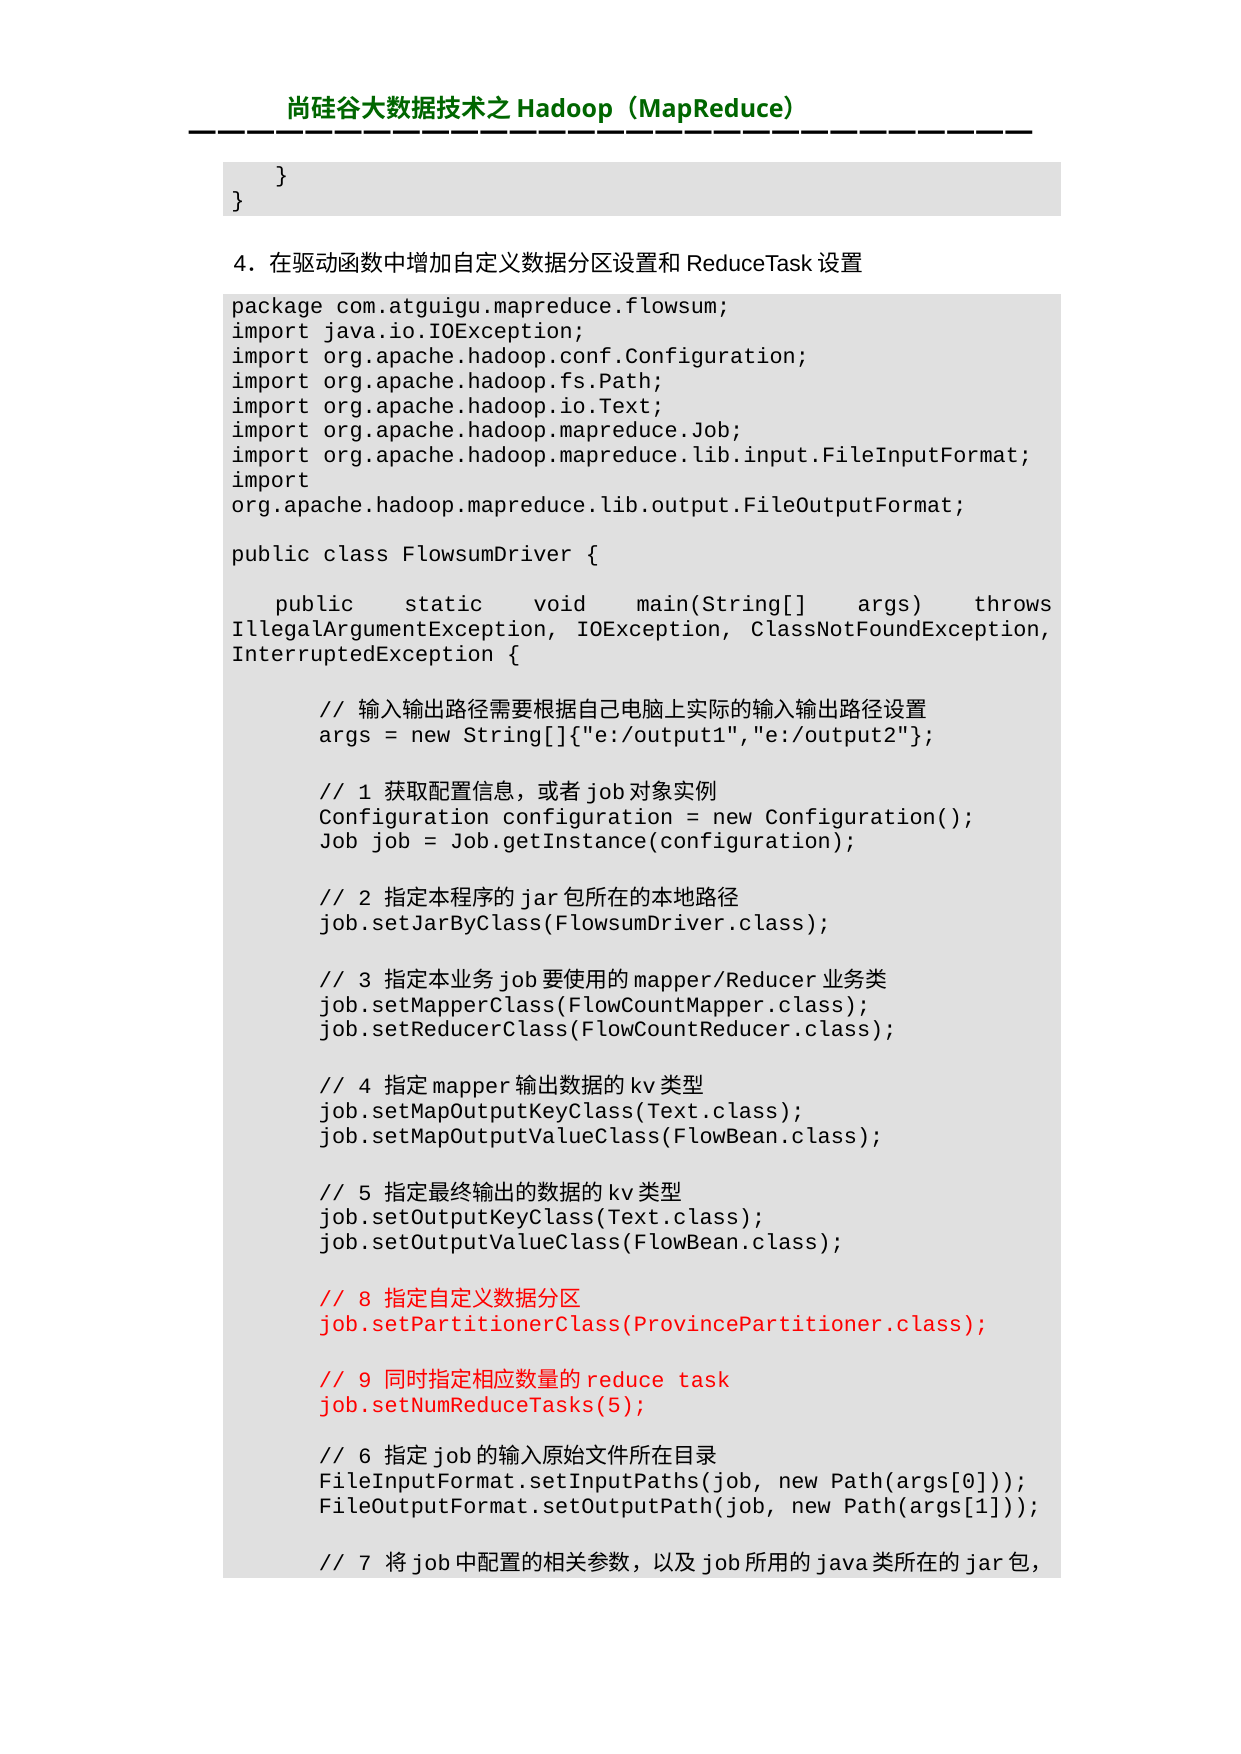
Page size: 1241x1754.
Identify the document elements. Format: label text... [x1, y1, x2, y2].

text // 4 指定mapper输出数据的kv类型 [223, 1068, 1061, 1100]
text job.setMapOutputKeyClass(Text.class); [223, 1100, 1061, 1125]
text } [223, 189, 1061, 216]
text // 6 指定job的输入原始文件所在目录 [223, 1438, 1061, 1470]
text import org.apache.hadoop.io.Text; [223, 395, 1061, 420]
text import org.apache.hadoop.mapreduce.lib.output.FileOutputFormat; [223, 469, 1061, 519]
text public class FlowsumDriver { [223, 544, 1061, 568]
text job.setReducerClass(FlowCountReducer.class); [223, 1019, 1061, 1043]
text Job job = Job.getInstance(configuration); [223, 831, 1061, 856]
text // 输入输出路径需要根据自己电脑上实际的输入输出路径设置 [223, 692, 1061, 724]
text // 5 指定最终输出的数据的kv类型 [223, 1174, 1061, 1207]
text Configuration configuration = new Configuration(); [223, 806, 1061, 831]
text // 1 获取配置信息，或者job对象实例 [223, 774, 1061, 806]
text import org.apache.hadoop.fs.Path; [223, 370, 1061, 395]
text import org.apache.hadoop.conf.Configuration; [223, 345, 1061, 370]
text job.setMapperClass(FlowCountMapper.class); [223, 994, 1061, 1019]
text args = new String[]{"e:/output1","e:/output2"}; [223, 724, 1061, 749]
text FileInputFormat.setInputPaths(job, new Path(args[0])); [223, 1470, 1061, 1495]
text // 9 同时指定相应数量的reduce task [223, 1362, 1061, 1394]
text 4．在驱动函数中增加自定义数据分区设置和ReduceTask设置 [187, 229, 1053, 294]
text public static void main(String[] args) throws IllegalArgumentException, IOException, ClassNotFoundException, InterruptedException { [223, 593, 1061, 668]
text // 2 指定本程序的jar包所在的本地路径 [223, 880, 1061, 912]
text // 3 指定本业务job要使用的mapper/Reducer业务类 [223, 962, 1061, 994]
text FileOutputFormat.setOutputPath(job, new Path(args[1])); [223, 1495, 1061, 1520]
text job.setJarByClass(FlowsumDriver.class); [223, 912, 1061, 937]
text import java.io.IOException; [223, 321, 1061, 345]
text job.setOutputKeyClass(Text.class); [223, 1207, 1061, 1231]
text job.setOutputValueClass(FlowBean.class); [223, 1231, 1061, 1256]
text package com.atguigu.mapreduce.flowsum; [223, 294, 1061, 321]
text // 8 指定自定义数据分区 [223, 1281, 1061, 1313]
text import org.apache.hadoop.mapreduce.lib.input.FileInputFormat; [223, 444, 1061, 469]
text import org.apache.hadoop.mapreduce.Job; [223, 420, 1061, 444]
text } [223, 162, 1061, 189]
text job.setPartitionerClass(ProvincePartitioner.class); [223, 1313, 1061, 1338]
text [223, 1544, 1061, 1578]
text job.setMapOutputValueClass(FlowBean.class); [223, 1125, 1061, 1150]
text job.setNumReduceTasks(5); [223, 1394, 1061, 1419]
